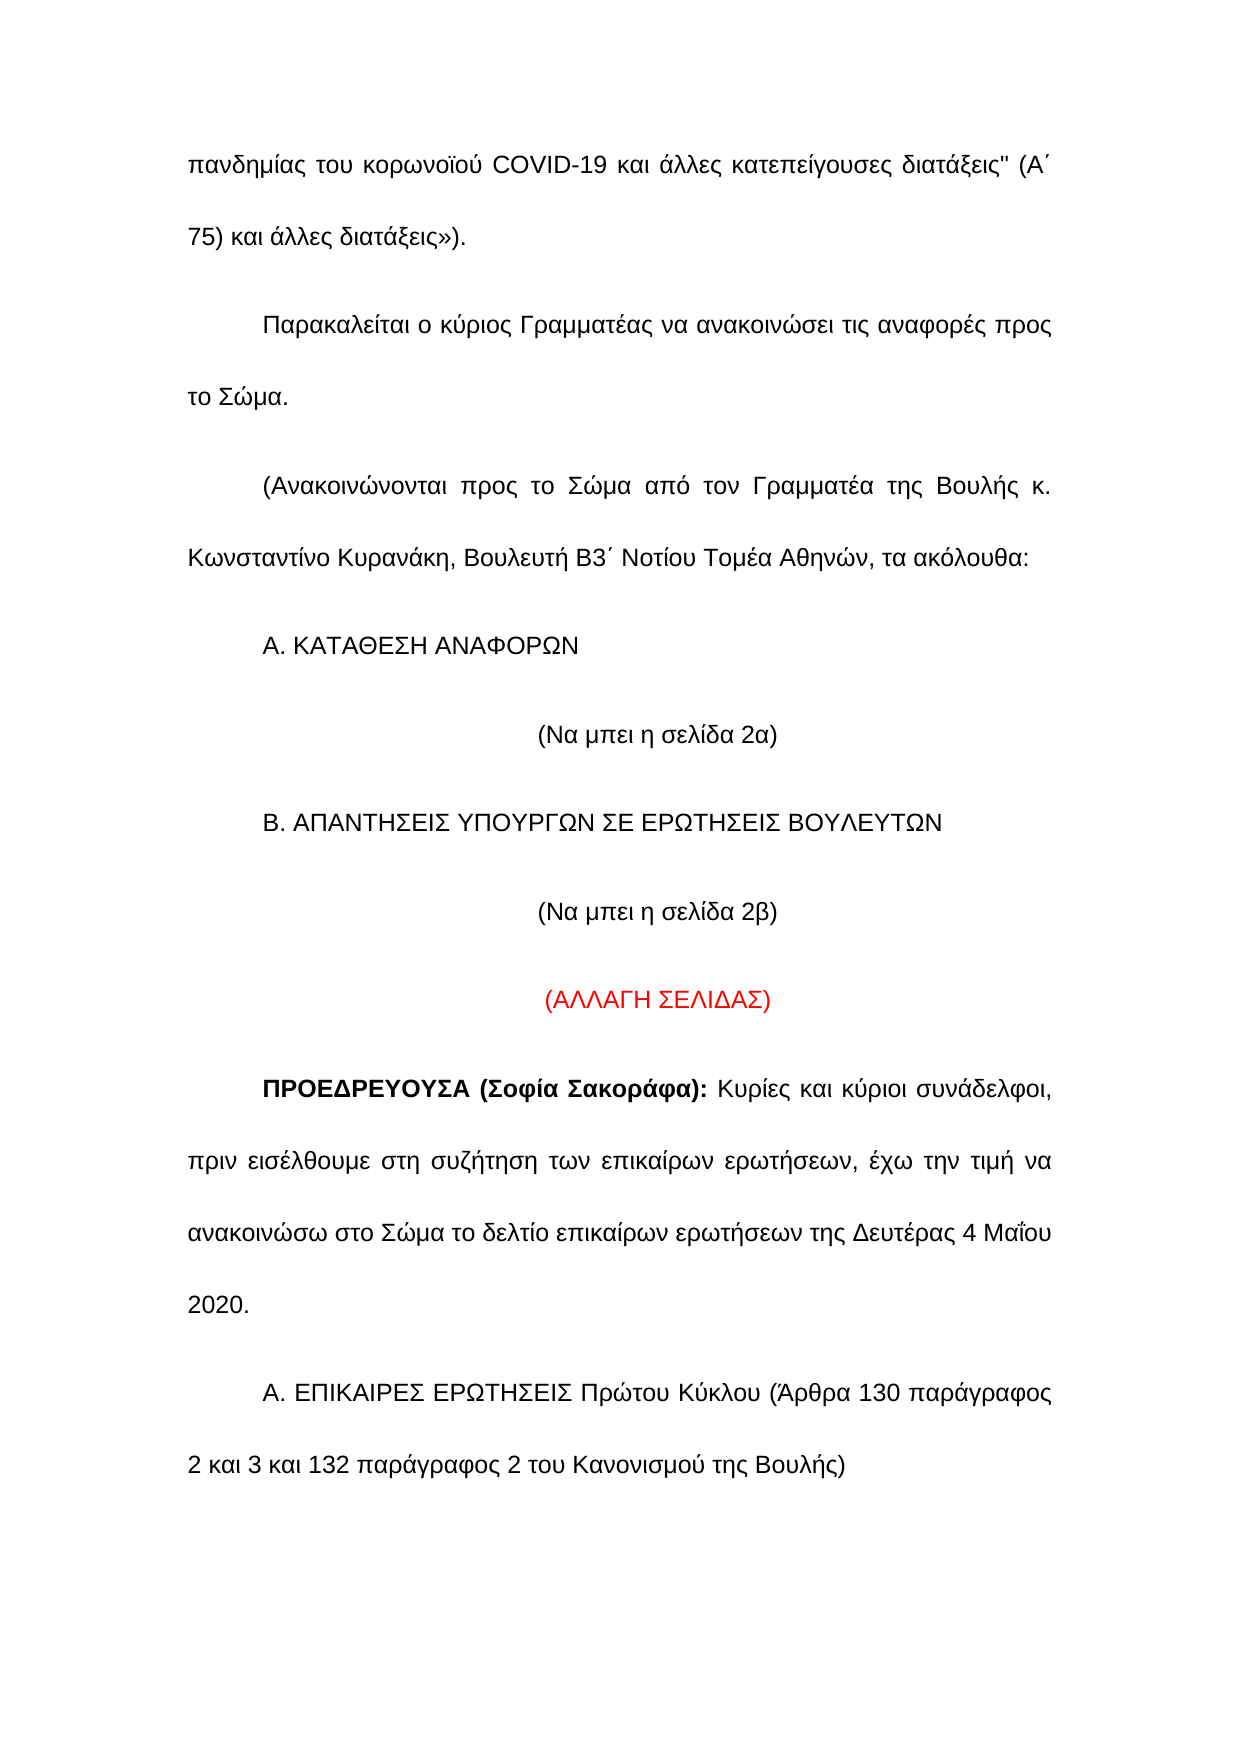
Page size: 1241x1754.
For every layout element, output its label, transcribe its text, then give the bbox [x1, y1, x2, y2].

text Παρακαλείται ο κύριος Γραμματέας να ανακοινώσει τις αναφορές προς το Σώμα. [187, 310, 1053, 411]
text (Να μπει η σελίδα 2α) [187, 720, 1053, 748]
text Β. ΑΠΑΝΤΗΣΕΙΣ ΥΠΟΥΡΓΩΝ ΣΕ ΕΡΩΤΗΣΕΙΣ ΒΟΥΛΕΥΤΩΝ [187, 808, 1053, 837]
text ΠΡΟΕΔΡΕΥΟΥΣΑ (Σοφία Σακοράφα): Κυρίες και κύριοι συνάδελφοι, πριν εισέλθουμε στη συζήτηση των επικαίρων ερωτήσεων, έχω την τιμή να ανακοινώσω στο Σώμα το δελτίο επικαίρων ερωτήσεων της Δευτέρας 4 Μαΐου 2020. [187, 1074, 1053, 1318]
text (Να μπει η σελίδα 2β) [187, 897, 1053, 926]
text Α. ΕΠΙΚΑΙΡΕΣ ΕΡΩΤΗΣΕΙΣ Πρώτου Κύκλου (Άρθρα 130 παράγραφος 2 και 3 και 132 παράγραφος 2 του Κανονισμού της Βουλής) [187, 1378, 1053, 1479]
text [187, 150, 1053, 251]
text (Ανακοινώνονται προς το Σώμα από τον Γραμματέα της Βουλής κ. Κωνσταντίνο Κυρανάκη, Βουλευτή Β3΄ Νοτίου Τομέα Αθηνών, τα ακόλουθα: [187, 471, 1053, 571]
text Α. ΚΑΤΑΘΕΣΗ ΑΝΑΦΟΡΩΝ [187, 631, 1053, 660]
text (ΑΛΛΑΓΗ ΣΕΛΙΔΑΣ) [187, 985, 1053, 1014]
